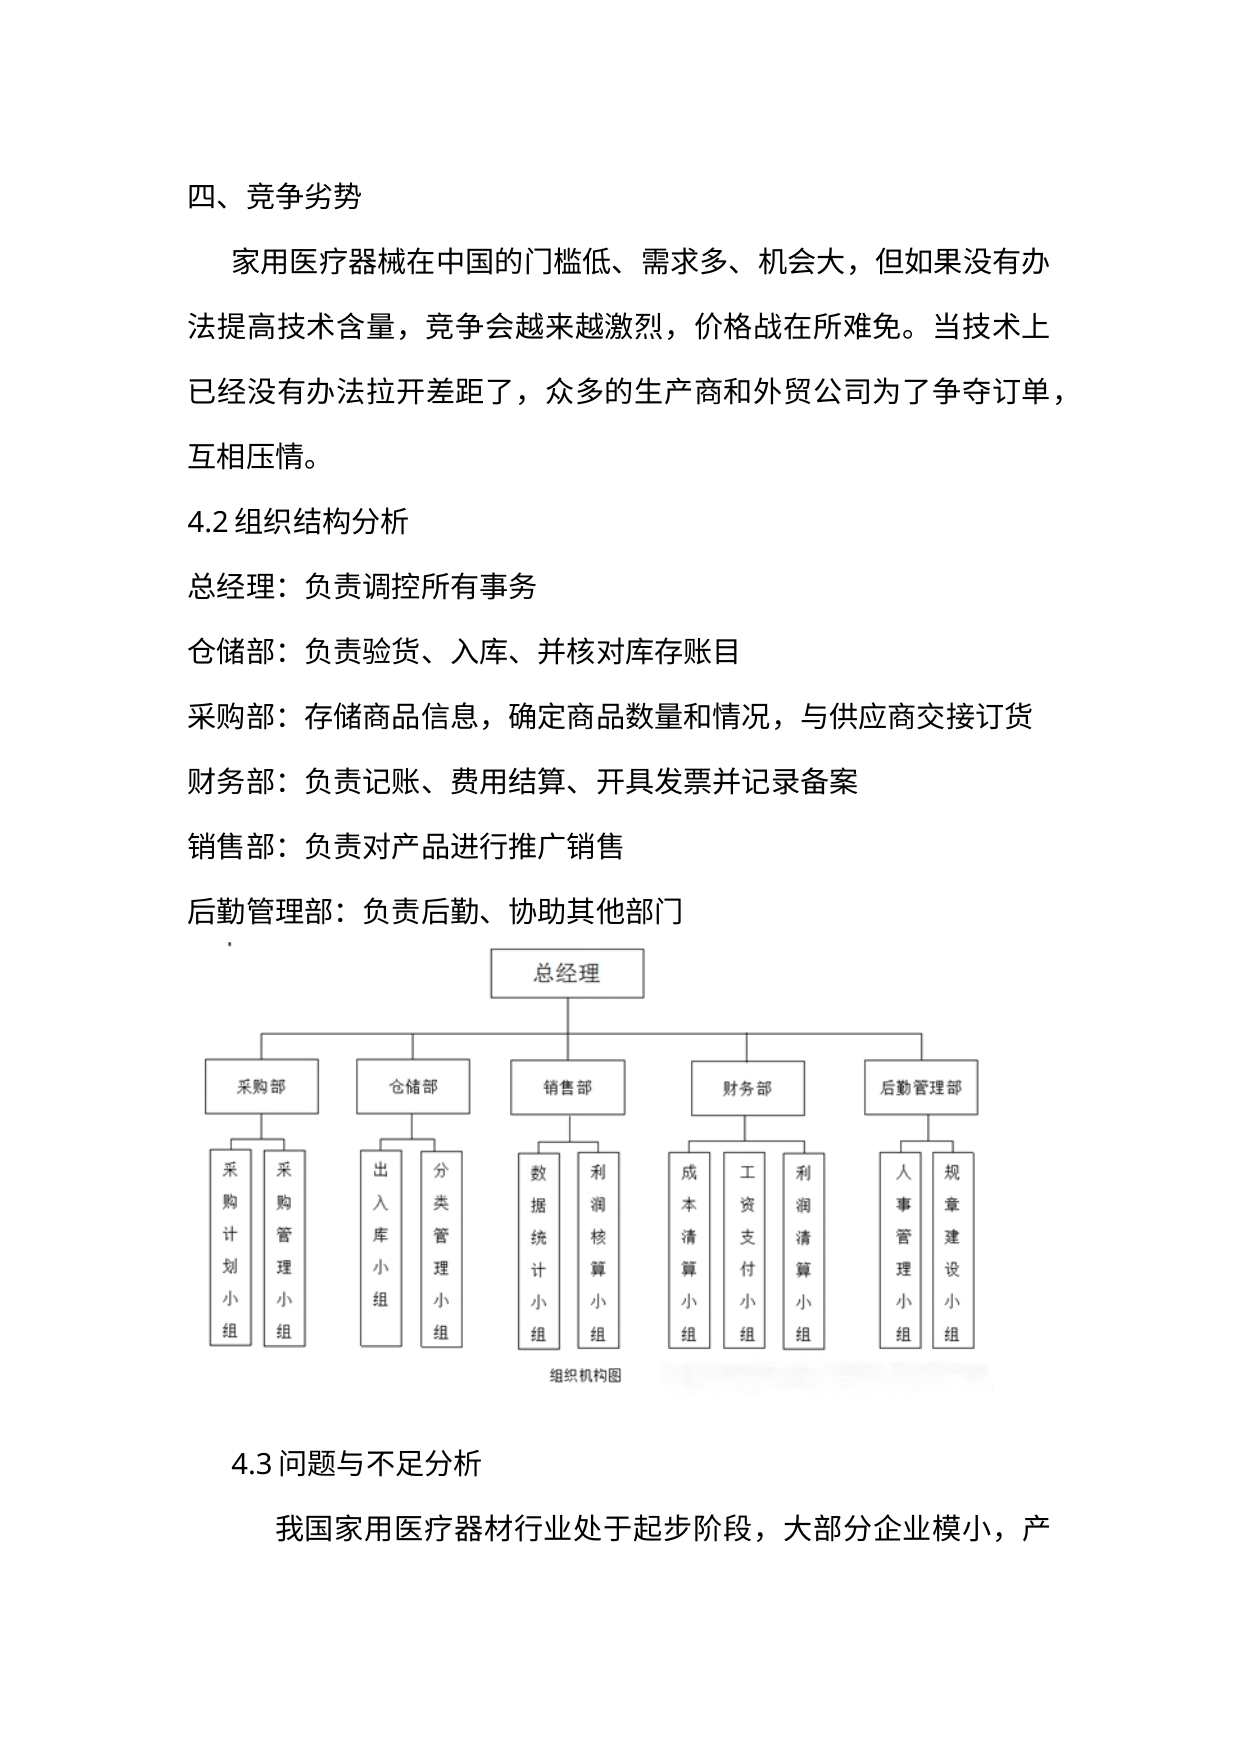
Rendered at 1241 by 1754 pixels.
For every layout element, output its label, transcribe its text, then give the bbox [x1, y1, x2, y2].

text 财务部：负责记账、费用结算、开具发票并记录备案 [187, 747, 1053, 812]
text 四、竞争劣势 [187, 162, 1053, 227]
text 仓储部：负责验货、入库、并核对库存账目 [187, 617, 1053, 682]
text 4.3问题与不足分析 [187, 1429, 1053, 1494]
text 销售部：负责对产品进行推广销售 [187, 812, 1053, 877]
text 后勤管理部：负责后勤、协助其他部门 [187, 877, 1053, 942]
text 家用医疗器械在中国的门槛低、需求多、机会大，但如果没有办法提高技术含量，竞争会越来越激烈，价格战在所难免。当技术上已经没有办法拉开差距了，众多的生产商和外贸公司为了争夺订单，互相压情。 [187, 227, 1053, 487]
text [231, 1494, 1053, 1559]
text 采购部：存储商品信息，确定商品数量和情况，与供应商交接订货 [187, 682, 1053, 747]
text 4.2组织结构分析 [187, 487, 1053, 552]
picture [187, 942, 994, 1398]
text 总经理：负责调控所有事务 [187, 552, 1053, 617]
